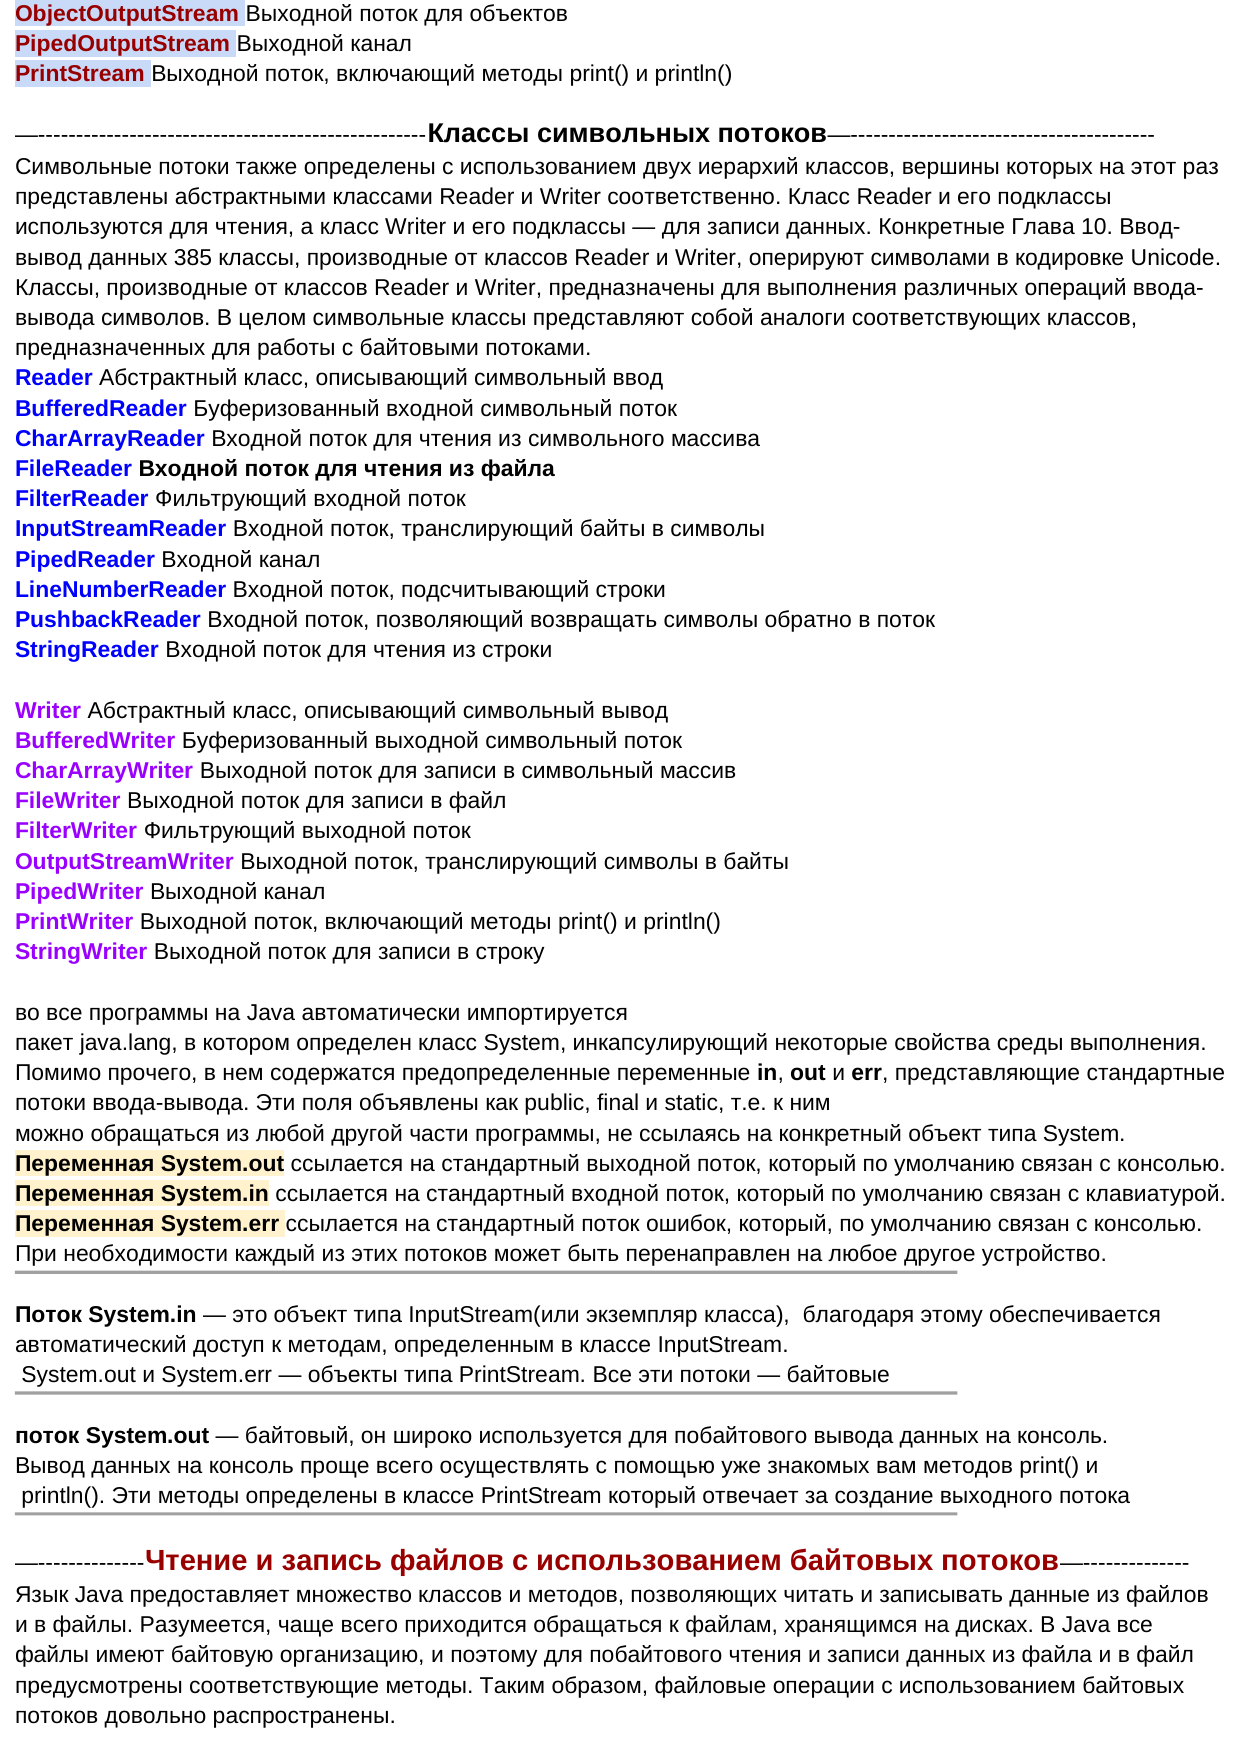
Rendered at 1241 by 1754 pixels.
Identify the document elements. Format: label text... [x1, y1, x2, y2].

text BufferedWriter Буферизованный выходной символьный поток [15, 727, 1227, 753]
text PipedReader Входной канал [15, 546, 1227, 572]
text LineNumberReader Входной поток, подсчитывающий строки [15, 576, 1227, 602]
text InputStreamReader Входной поток, транслирующий байты в символы [15, 515, 1227, 542]
text PushbackReader Входной поток, позволяющий возвращать символы обратно в поток [15, 606, 1227, 632]
text PipedOutputStream Выходной канал [236, 30, 1227, 57]
text OutputStreamWriter Выходной поток, транслирующий символы в байты [15, 848, 1227, 874]
text можно обращаться из любой другой части программы, не ссылаясь на конкретный объект типа System. [15, 1119, 1227, 1146]
text Вывод данных на консоль проще всего осуществлять с помощью уже знакомых вам методов print() и [15, 1452, 1227, 1478]
text FilterWriter Фильтрующий выходной поток [15, 817, 1227, 844]
text поток System.out — байтовый, он широко используется для побайтового вывода данных на консоль. [15, 1422, 1227, 1448]
text пакет java.lang, в котором определен класс System, инкапсулирующий некоторые свойства среды выполнения. Помимо прочего, в нем содержатся предопределенные переменные in, out и err, представляющие стандартные потоки ввода-вывода. Эти поля объявлены как public, final и static, т.е. к ним [15, 1029, 1227, 1116]
text PrintStream Выходной поток, включающий методы print() и println() [151, 60, 1227, 87]
text StringWriter Выходной поток для записи в строку [15, 938, 1227, 965]
text —--------------Чтение и запись файлов с использованием байтовых потоков—-------------- [15, 1542, 1227, 1576]
text CharArrayReader Входной поток для чтения из символьного массива [15, 425, 1227, 451]
text Символьные потоки также определены с использованием двух иерархий классов, вершины которых на этот раз представлены абстрактными классами Reader и Writer соответственно. Класс Reader и его подклассы используются для чтения, а класс Writer и его подклассы — для записи данных. Конкретные Глава 10. Ввод-вывод данных 385 классы, производные от классов Reader и Writer, оперируют символами в кодировке Unicode. Классы, производные от классов Reader и Writer, предназначены для выполнения различных операций ввода-вывода символов. В целом символьные классы представляют собой аналоги соответствующих классов, предназначенных для работы с байтовыми потоками. [15, 153, 1227, 361]
text Reader Абстрактный класс, описывающий символьный ввод [15, 364, 1227, 391]
text PrintWriter Выходной поток, включающий методы print() и println() [15, 908, 1227, 934]
text FileWriter Выходной поток для записи в файл [15, 787, 1227, 814]
text Переменная System.in ссылается на стандартный входной поток, который по умолчанию связан с клавиатурой. [269, 1180, 1227, 1206]
text BufferedReader Буферизованный входной символьный поток [15, 394, 1227, 421]
text Поток System.in — это объект типа InputStream(или экземпляр класса), благодаря этому обеспечивается автоматический доступ к методам, определенным в классе InputStream. [15, 1301, 1227, 1357]
text При необходимости каждый из этих потоков может быть перенаправлен на любое другое устройство. [15, 1240, 1227, 1267]
text CharArrayWriter Выходной поток для записи в символьный массив [15, 757, 1227, 783]
text Переменная System.out ссылается на стандартный выходной поток, который по умолчанию связан с консолью. [284, 1150, 1227, 1176]
text System.out и System.err — объекты типа PrintStream. Все эти потоки — байтовые [15, 1361, 1227, 1388]
text —---------------------------------------------------Классы символьных потоков—---------------------------------------- [15, 117, 1227, 148]
text Переменная System.err ссылается на стандартный поток ошибок, который, по умолчанию связан с консолью. [285, 1210, 1227, 1237]
text FileReader Входной поток для чтения из файла [15, 455, 1227, 481]
text Writer Абстрактный класс, описывающий символьный вывод [15, 697, 1227, 723]
text FilterReader Фильтрующий входной поток [15, 485, 1227, 512]
text во все программы на Java автоматически импортируется [15, 999, 1227, 1025]
text println(). Эти методы определены в классе PrintStream который отвечает за создание выходного потока [15, 1482, 1227, 1508]
text PipedWriter Выходной канал [15, 878, 1227, 904]
text ObjectOutputStream Выходной поток для объектов [245, 0, 1227, 26]
text Язык Java предоставляет множество классов и методов, позволяющих читать и записывать данные из файлов и в файлы. Разумеется, чаще всего приходится обращаться к файлам, хранящимся на дисках. В Java все файлы имеют байтовую организацию, и поэтому для побайтового чтения и записи данных из файла и в файл предусмотрены соответствующие методы. Таким образом, файловые операции с использованием байтовых потоков довольно распространены. [15, 1581, 1227, 1728]
text StringReader Входной поток для чтения из строки [15, 636, 1227, 663]
